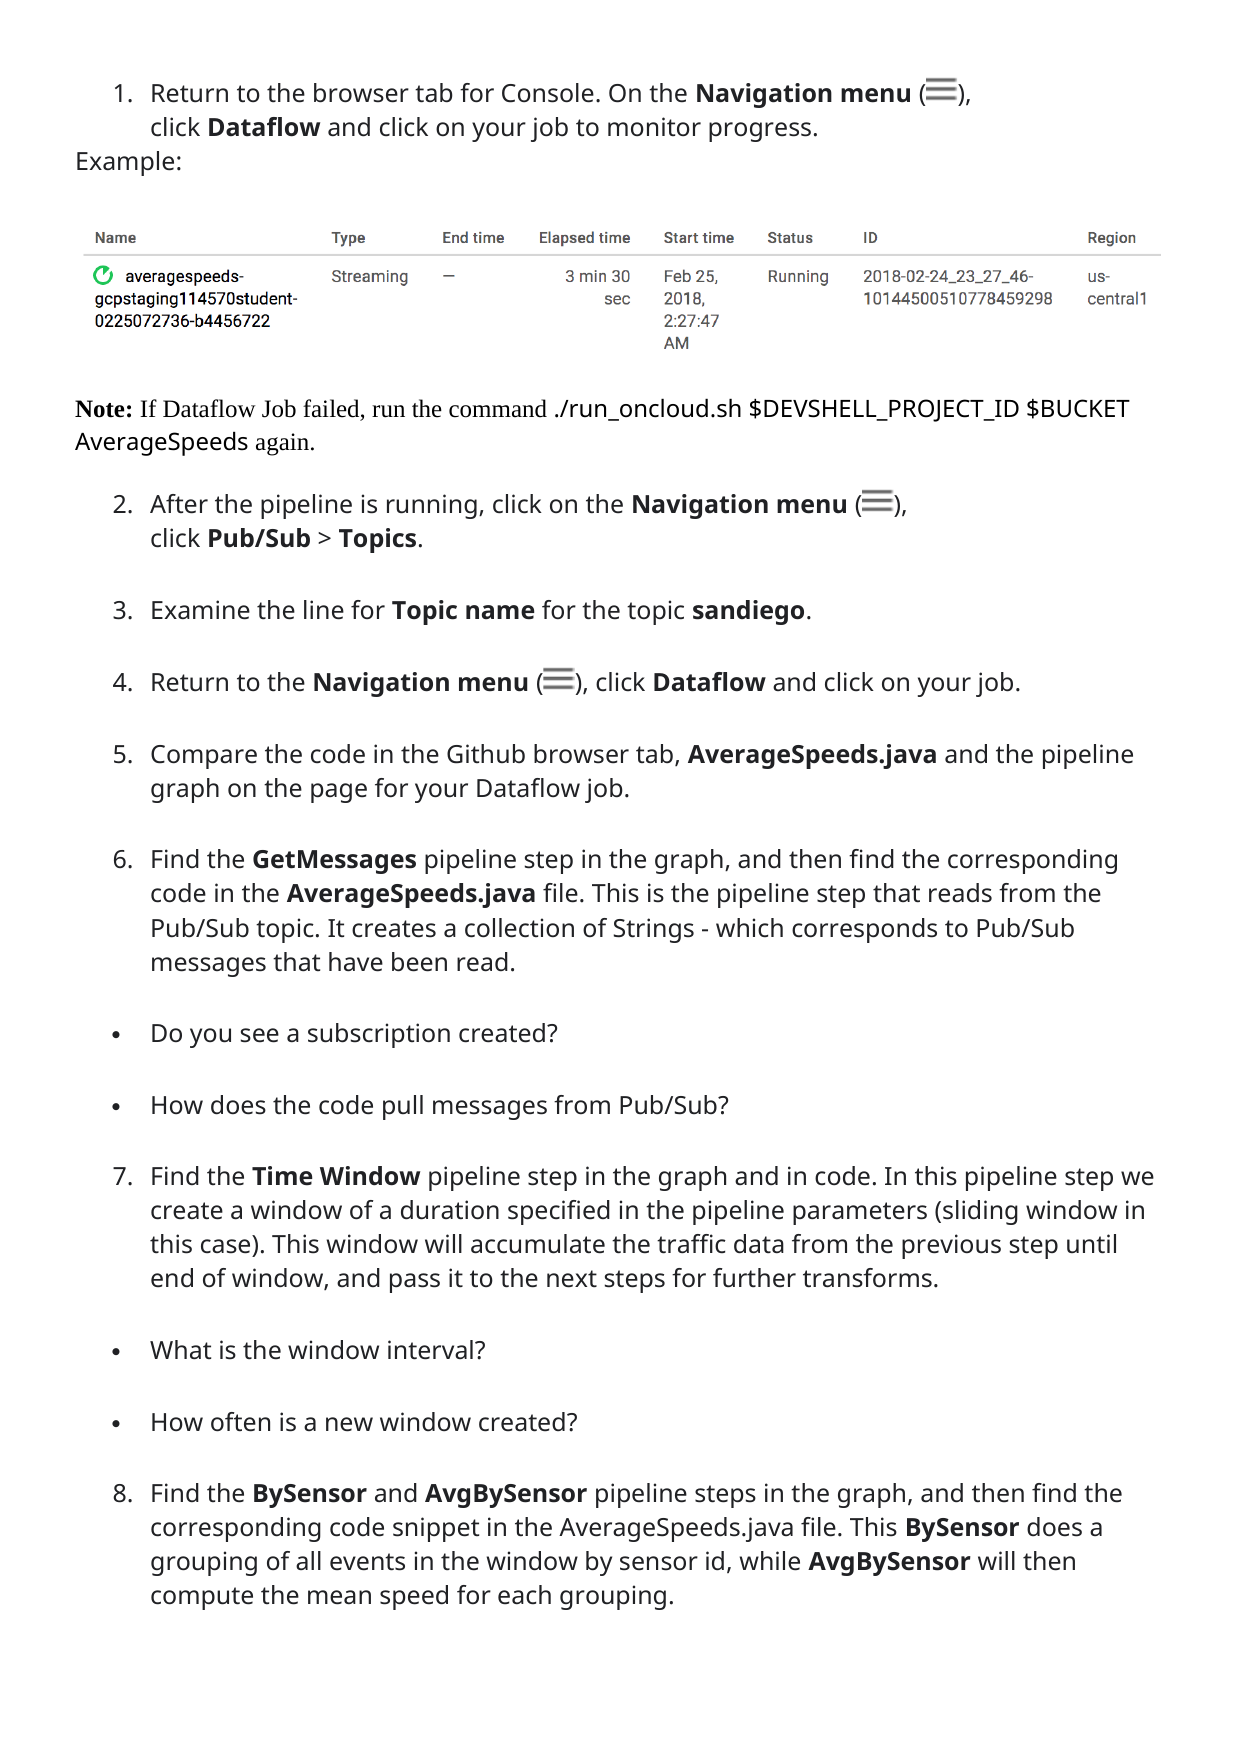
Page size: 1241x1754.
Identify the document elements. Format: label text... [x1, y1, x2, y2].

list After the pipeline is running, click on the Navigation menu (), click Pub/Sub > Topics. [112, 486, 1165, 555]
list What is the window interval? [112, 1333, 1165, 1367]
list How does the code pull messages from Pub/Sub? [112, 1087, 1165, 1121]
list How often is a new window created? [112, 1404, 1165, 1438]
list Return to the browser tab for Console. On the Navigation menu (), click Dataflow and click on your job to monitor progress. [112, 75, 1165, 144]
list Find the Time Window pipeline step in the graph and in code. In this pipeline step we create a window of a duration specified in the pipeline parameters (sliding window in this case). This window will accumulate the traffic data from the previous step until end of window, and pass it to the next steps for further transforms. [112, 1159, 1165, 1295]
text Example: [75, 144, 1165, 178]
list Compare the code in the Github browser tab, AverageSpeeds.java and the pipeline graph on the page for your Dataflow job. [112, 736, 1165, 804]
list Find the BySensor and AvgBySensor pipeline steps in the graph, and then find the corresponding code snippet in the AverageSpeeds.java file. This BySensor does a grouping of all events in the window by sensor id, while AvgBySensor will then compute the mean speed for each grouping. [112, 1476, 1165, 1612]
list Return to the Navigation menu (), click Dataflow and click on your job. [112, 664, 1165, 699]
list Examine the line for Topic name for the topic sandiego. [112, 593, 1165, 627]
picture [862, 486, 894, 514]
text Note: If Dataflow Job failed, run the command ./run_oncloud.sh $DEVSHELL_PROJECT_ID $BUCKET AverageSpeeds again. [75, 392, 1165, 457]
list Do you see a subscription created? [112, 1016, 1165, 1050]
picture [543, 664, 575, 692]
picture [926, 75, 958, 103]
picture [75, 215, 1166, 364]
list Find the GetMessages pipeline step in the graph, and then find the corresponding code in the AverageSpeeds.java file. This is the pipeline step that reads from the Pub/Sub topic. It creates a collection of Strings - which corresponds to Pub/Sub messages that have been read. [112, 842, 1165, 978]
